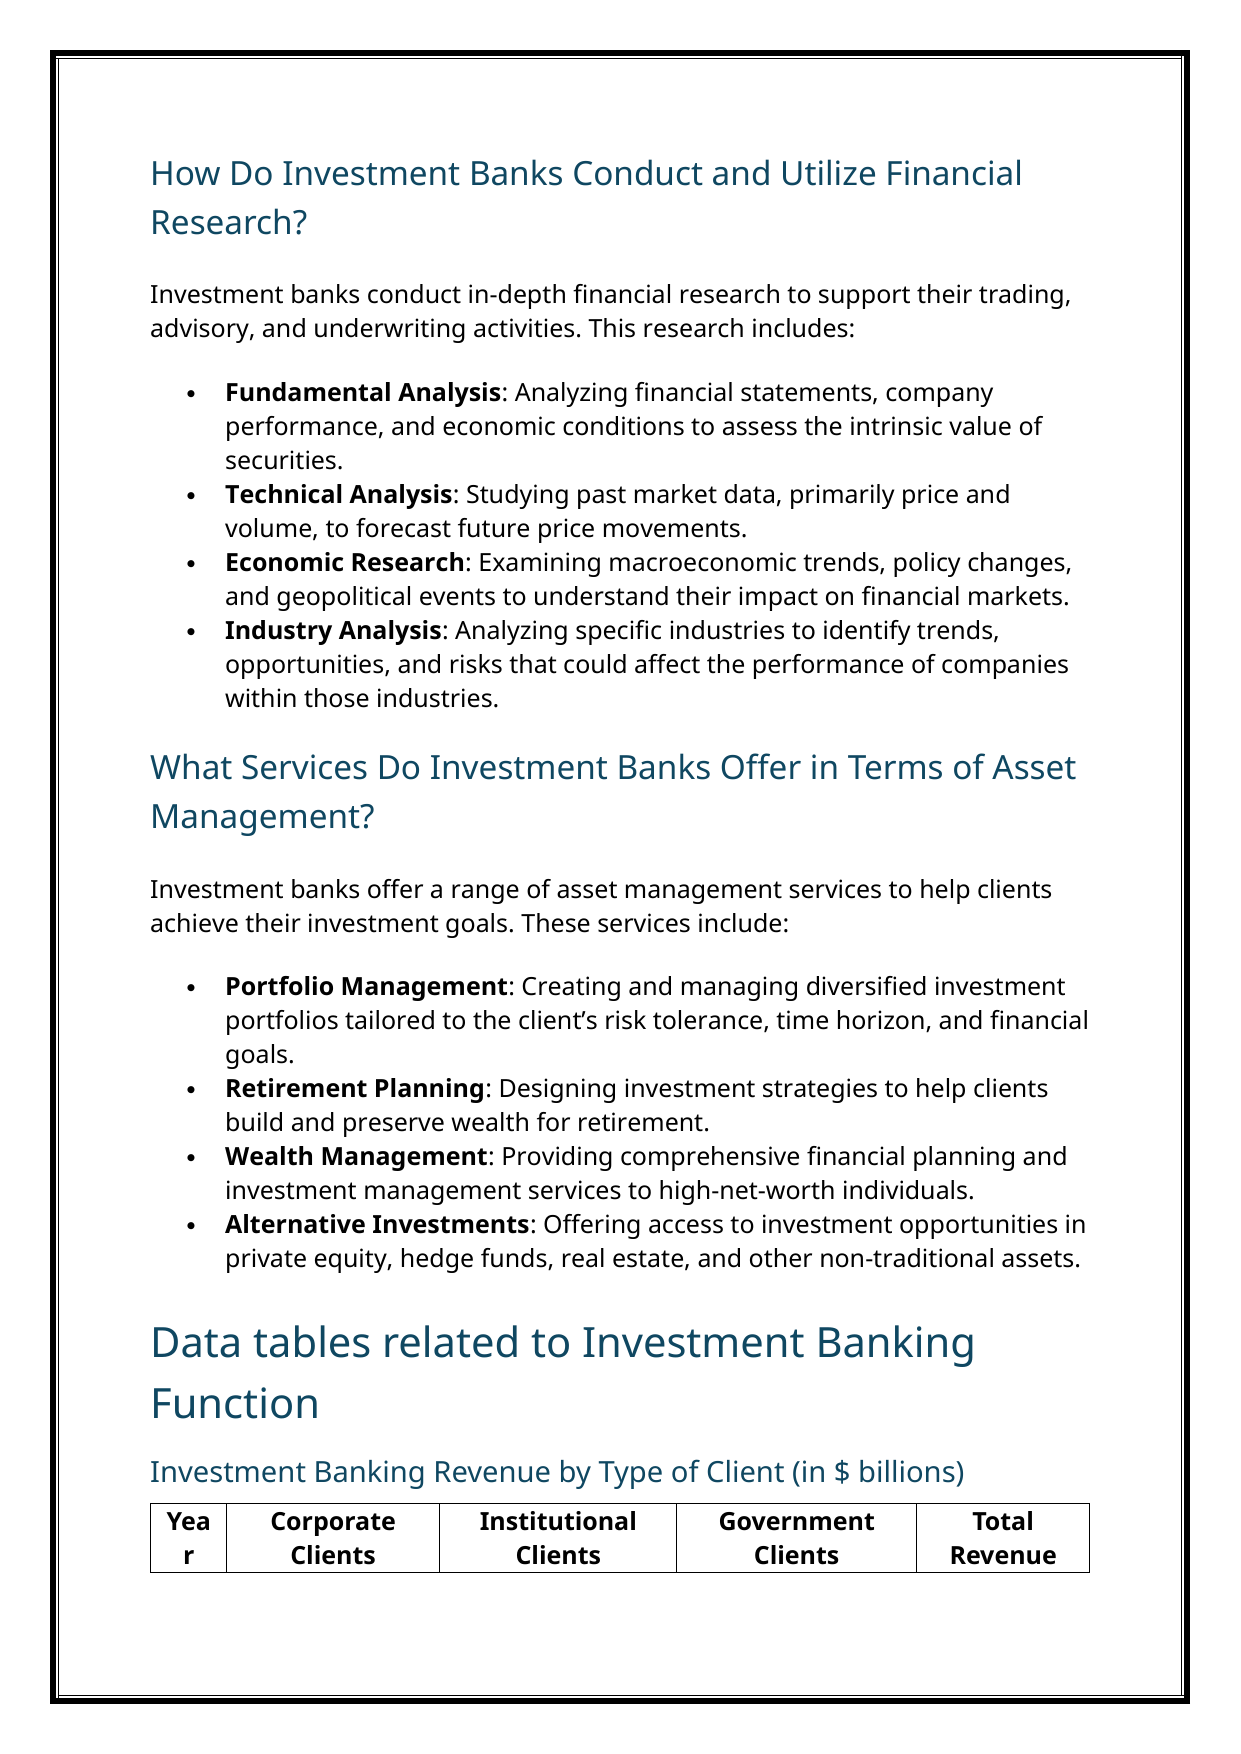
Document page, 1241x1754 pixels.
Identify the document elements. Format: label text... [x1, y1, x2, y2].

table_header Institutional Clients [440, 1504, 676, 1572]
list Fundamental Analysis: Analyzing financial statements, company performance, and economic conditions to assess the intrinsic value of securities. [187, 374, 1090, 477]
table_header Government Clients [677, 1504, 916, 1572]
list Technical Analysis: Studying past market data, primarily price and volume, to forecast future price movements. [187, 477, 1090, 545]
list Economic Research: Examining macroeconomic trends, policy changes, and geopolitical events to understand their impact on financial markets. [187, 545, 1090, 613]
list Alternative Investments: Offering access to investment opportunities in private equity, hedge funds, real estate, and other non-traditional assets. [187, 1207, 1090, 1275]
table_header Year [151, 1504, 226, 1572]
subtitle What Services Do Investment Banks Offer in Terms of Asset Management? [150, 744, 1090, 838]
subtitle How Do Investment Banks Conduct and Utilize Financial Research? [150, 150, 1090, 244]
list Retirement Planning: Designing investment strategies to help clients build and preserve wealth for retirement. [187, 1071, 1090, 1139]
list Portfolio Management: Creating and managing diversified investment portfolios tailored to the client’s risk tolerance, time horizon, and financial goals. [187, 968, 1090, 1071]
table_header Total Revenue [917, 1504, 1089, 1572]
text Investment banks offer a range of asset management services to help clients achieve their investment goals. These services include: [150, 871, 1090, 939]
subtitle Investment Banking Revenue by Type of Client (in $ billions) [150, 1452, 1090, 1491]
list Industry Analysis: Analyzing specific industries to identify trends, opportunities, and risks that could affect the performance of companies within those industries. [187, 613, 1090, 715]
list Wealth Management: Providing comprehensive financial planning and investment management services to high-net-worth individuals. [187, 1139, 1090, 1207]
table_header Corporate Clients [227, 1504, 439, 1572]
subtitle Data tables related to Investment Banking Function [150, 1313, 1090, 1431]
text Investment banks conduct in-depth financial research to support their trading, advisory, and underwriting activities. This research includes: [150, 277, 1090, 345]
